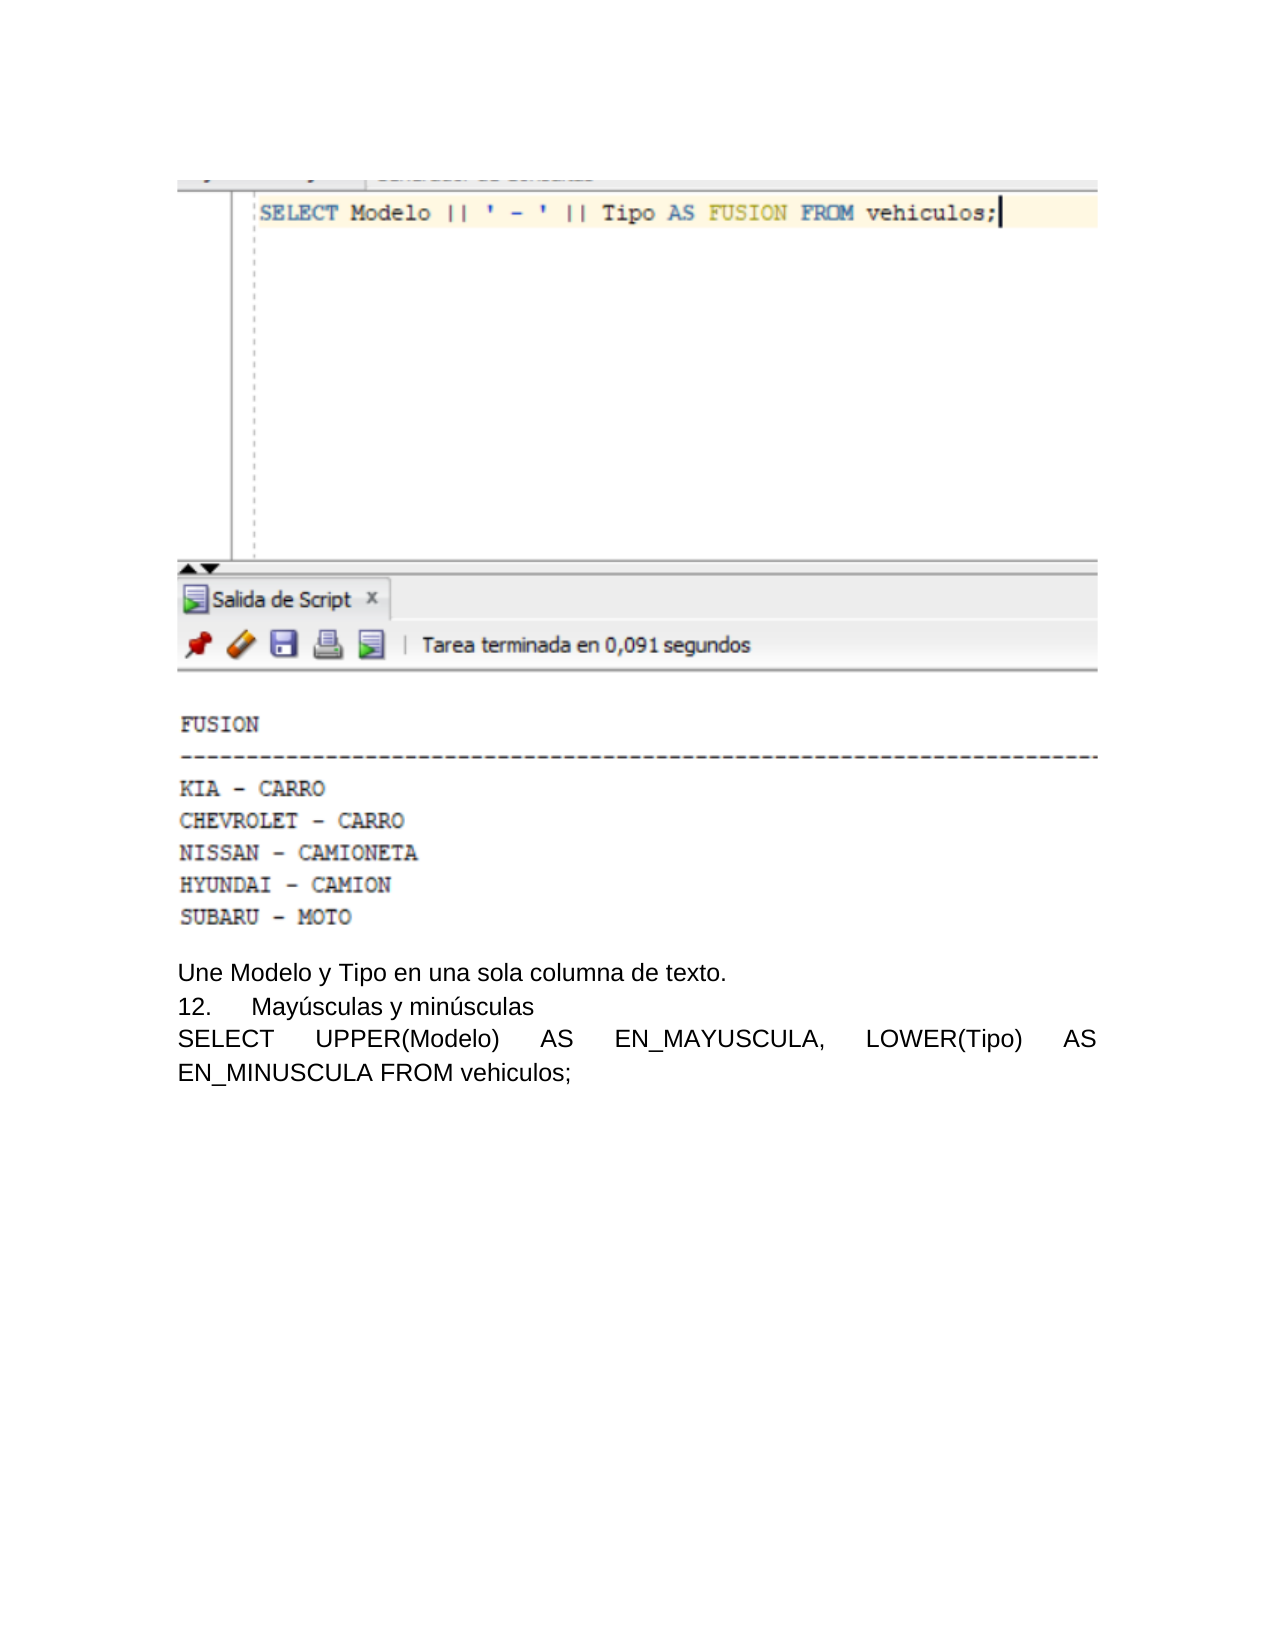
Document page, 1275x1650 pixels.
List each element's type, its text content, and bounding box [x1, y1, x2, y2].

picture [177, 180, 1098, 949]
text SELECT UPPER(Modelo) AS EN_MAYUSCULA, LOWER(Tipo) AS EN_MINUSCULA FROM vehiculos; [177, 1024, 1098, 1086]
text Une Modelo y Tipo en una sola columna de texto. [177, 958, 1098, 987]
text 12. Mayúsculas y minúsculas [177, 991, 1098, 1020]
